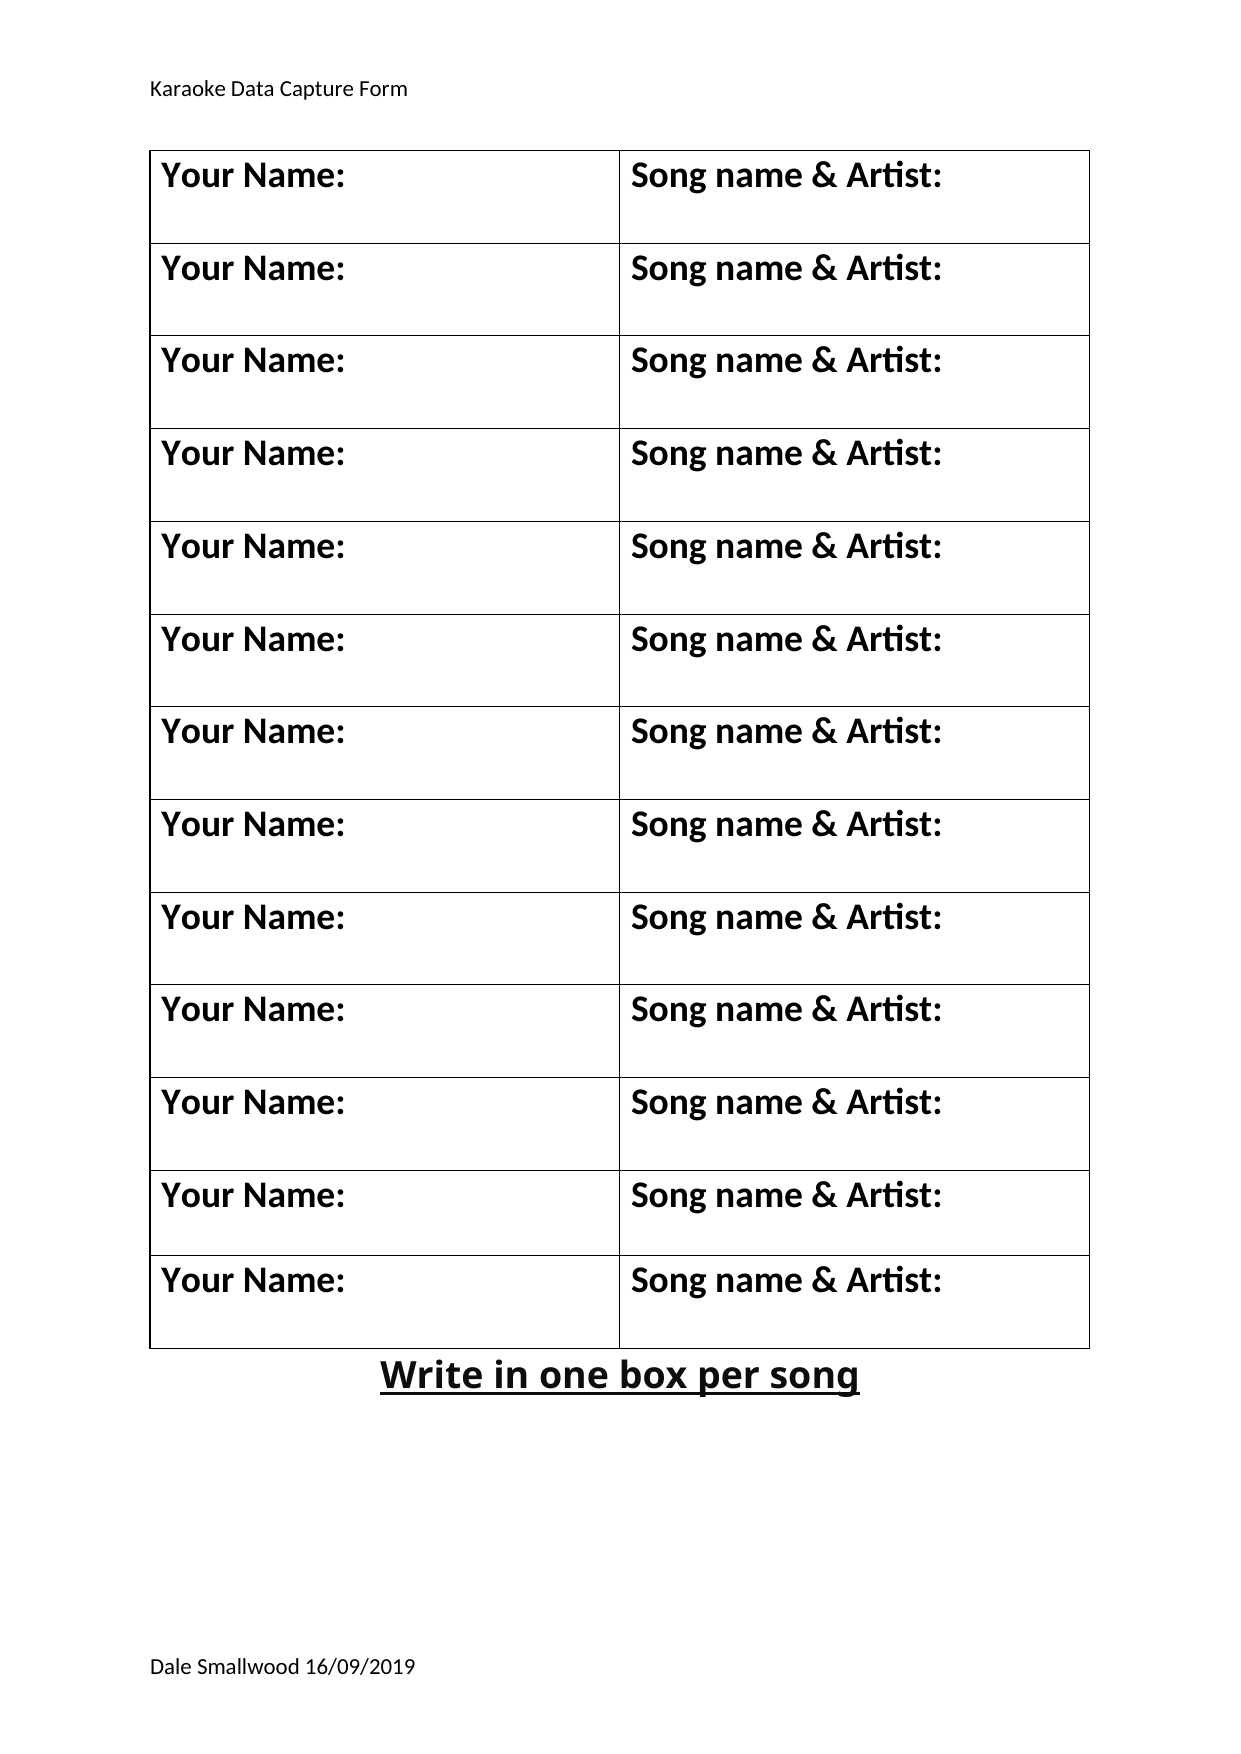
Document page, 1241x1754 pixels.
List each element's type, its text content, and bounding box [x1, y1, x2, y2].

table_cell Your Name: [151, 615, 619, 706]
table_cell Song name & Artist: [620, 707, 1089, 799]
table_cell Song name & Artist: [620, 615, 1089, 706]
table_cell Your Name: [151, 1256, 619, 1348]
table_cell Song name & Artist: [620, 336, 1089, 428]
table_cell Song name & Artist: [620, 1171, 1089, 1255]
table_cell Your Name: [151, 985, 619, 1077]
table_cell Song name & Artist: [620, 800, 1089, 892]
table_cell Your Name: [151, 800, 619, 892]
table_cell Song name & Artist: [620, 985, 1089, 1077]
table_cell Song name & Artist: [620, 244, 1089, 335]
table_cell Your Name: [151, 336, 619, 428]
table_cell Your Name: [151, 429, 619, 521]
table_cell Your Name: [151, 522, 619, 613]
table_cell Your Name: [151, 893, 619, 984]
table_cell Your Name: [151, 244, 619, 335]
table_header Your Name: [151, 151, 619, 243]
table_cell Song name & Artist: [620, 1256, 1089, 1348]
table_header Song name & Artist: [620, 151, 1089, 243]
table_cell Song name & Artist: [620, 429, 1089, 521]
text Write in one box per song [150, 1349, 1090, 1400]
table_cell Song name & Artist: [620, 1078, 1089, 1170]
table_cell Your Name: [151, 707, 619, 799]
table_cell Song name & Artist: [620, 522, 1089, 613]
table_cell Song name & Artist: [620, 893, 1089, 984]
table_cell Your Name: [151, 1078, 619, 1170]
table_cell Your Name: [151, 1171, 619, 1255]
